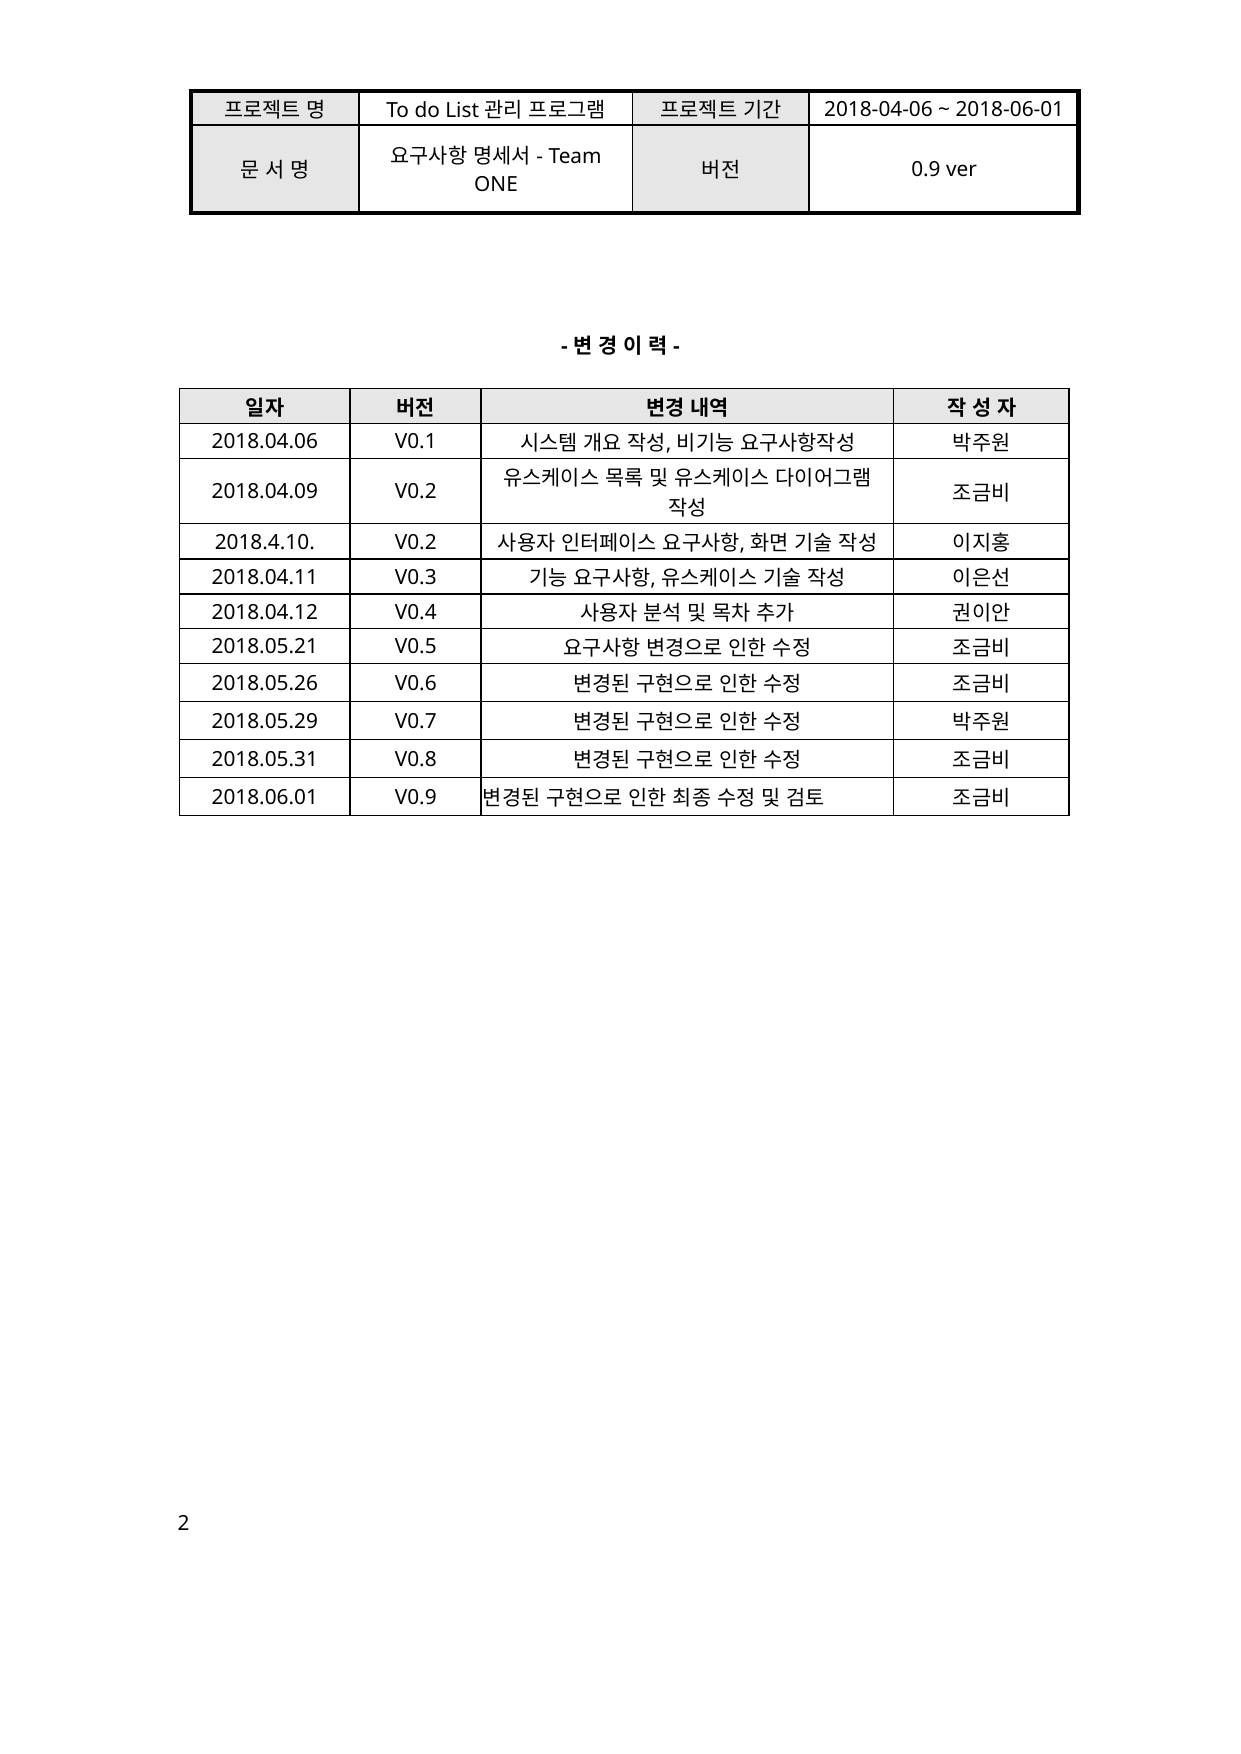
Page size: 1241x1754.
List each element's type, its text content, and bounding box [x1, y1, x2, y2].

table_cell 이은선 [894, 560, 1068, 593]
table_cell 유스케이스 목록 및 유스케이스 다이어그램 작성 [482, 459, 893, 523]
table_cell 변경된 구현으로 인한 최종 수정 및 검토 [482, 778, 893, 815]
table_cell V0.7 [351, 702, 480, 739]
table_header 변경 내역 [482, 389, 893, 423]
table_cell 2018.4.10. [180, 524, 349, 558]
table_cell 변경된 구현으로 인한 수정 [482, 702, 893, 739]
table_cell 기능 요구사항, 유스케이스 기술 작성 [482, 560, 893, 593]
table_cell V0.6 [351, 664, 480, 701]
table_cell 사용자 분석 및 목차 추가 [482, 595, 893, 628]
table_cell 요구사항 변경으로 인한 수정 [482, 629, 893, 663]
table_cell 2018.05.29 [180, 702, 349, 739]
table_cell 조금비 [894, 778, 1068, 815]
table_cell V0.4 [351, 595, 480, 628]
text - 변 경 이 력 - [177, 329, 1063, 359]
table_cell V0.5 [351, 629, 480, 663]
table_cell 박주원 [894, 424, 1068, 458]
table_cell 시스템 개요 작성, 비기능 요구사항작성 [482, 424, 893, 458]
table_cell 이지홍 [894, 524, 1068, 558]
table_cell 2018.04.09 [180, 459, 349, 523]
table_cell 2018.04.12 [180, 595, 349, 628]
table_cell 2018.05.26 [180, 664, 349, 701]
table_cell 권이안 [894, 595, 1068, 628]
table_cell 사용자 인터페이스 요구사항, 화면 기술 작성 [482, 524, 893, 558]
table_cell 변경된 구현으로 인한 수정 [482, 664, 893, 701]
table_cell V0.8 [351, 740, 480, 777]
table_cell 2018.04.06 [180, 424, 349, 458]
table_cell 조금비 [894, 740, 1068, 777]
table_header 작 성 자 [894, 389, 1068, 423]
table_cell 변경된 구현으로 인한 수정 [482, 740, 893, 777]
table_cell 조금비 [894, 459, 1068, 523]
table_cell V0.1 [351, 424, 480, 458]
table_header 일자 [180, 389, 349, 423]
table_cell V0.2 [351, 524, 480, 558]
table_cell 조금비 [894, 664, 1068, 701]
table_cell 조금비 [894, 629, 1068, 663]
table_header 버전 [351, 389, 480, 423]
table_cell 2018.05.21 [180, 629, 349, 663]
table_cell 2018.04.11 [180, 560, 349, 593]
table_cell V0.3 [351, 560, 480, 593]
table_cell 2018.05.31 [180, 740, 349, 777]
table_cell 2018.06.01 [180, 778, 349, 815]
table_cell V0.9 [351, 778, 480, 815]
table_cell V0.2 [351, 459, 480, 523]
table_cell 박주원 [894, 702, 1068, 739]
